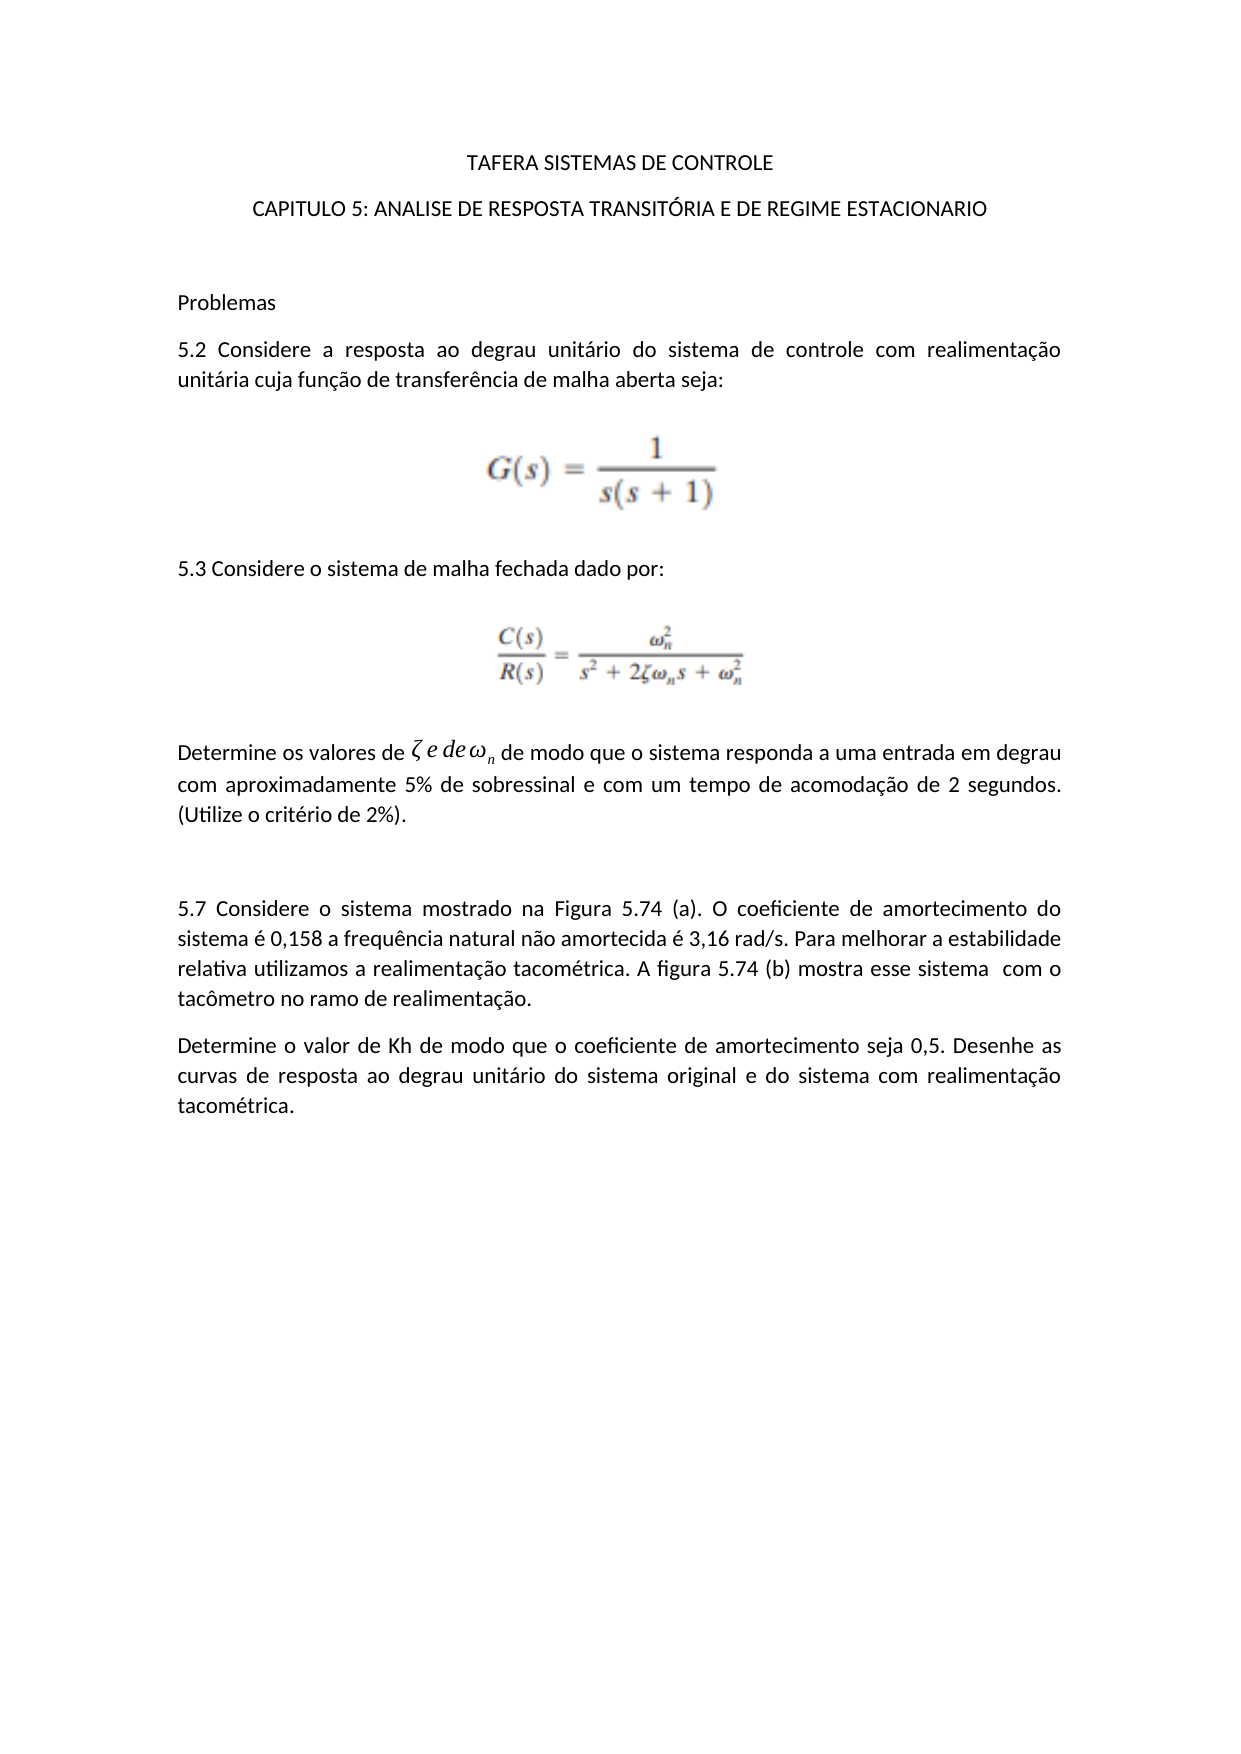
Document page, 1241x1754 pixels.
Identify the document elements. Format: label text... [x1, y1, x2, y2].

text Determine os valores de de modo que o sistema responda a uma entrada em degrau com aproximadamente 5% de sobressinal e com um tempo de acomodação de 2 segundos. (Utilize o critério de 2%). [177, 736, 1063, 828]
picture [438, 412, 803, 536]
picture [437, 601, 803, 718]
text 5.2 Considere a resposta ao degrau unitário do sistema de controle com realimentação unitária cuja função de transferência de malha aberta seja: [177, 335, 1063, 393]
text CAPITULO 5: ANALISE DE RESPOSTA TRANSITÓRIA E DE REGIME ESTACIONARIO [177, 194, 1063, 222]
text Determine o valor de Kh de modo que o coeficiente de amortecimento seja 0,5. Desenhe as curvas de resposta ao degrau unitário do sistema original e do sistema com realimentação tacométrica. [177, 1031, 1063, 1119]
text TAFERA SISTEMAS DE CONTROLE [177, 148, 1063, 176]
text 5.7 Considere o sistema mostrado na Figura 5.74 (a). O coeficiente de amortecimento do sistema é 0,158 a frequência natural não amortecida é 3,16 rad/s. Para melhorar a estabilidade relativa utilizamos a realimentação tacométrica. A figura 5.74 (b) mostra esse sistema com o tacômetro no ramo de realimentação. [177, 894, 1063, 1012]
text 5.3 Considere o sistema de malha fechada dado por: [177, 554, 1063, 582]
text Problemas [177, 288, 1063, 316]
